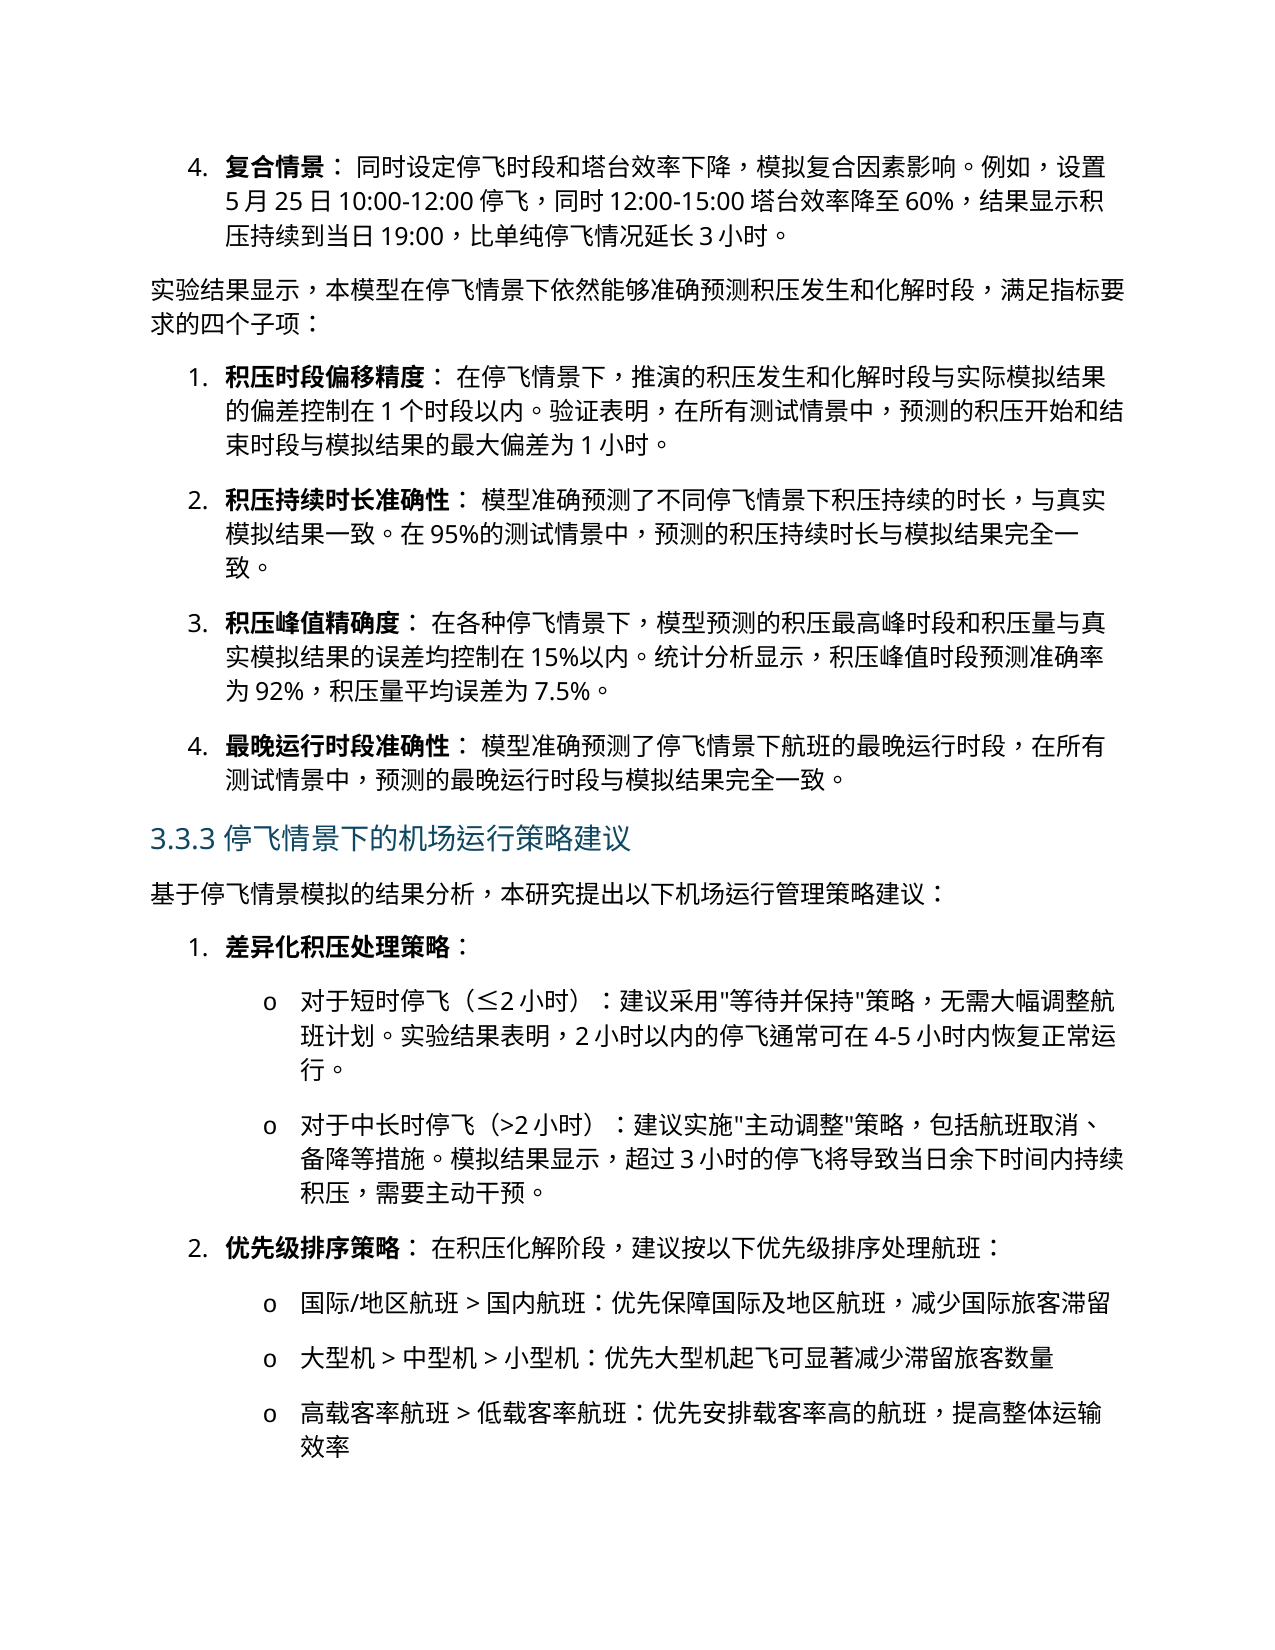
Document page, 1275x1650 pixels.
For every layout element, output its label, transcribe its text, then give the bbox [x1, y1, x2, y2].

subtitle 3.3.3 停飞情景下的机场运行策略建议 [150, 818, 1125, 858]
list 复合情景： 同时设定停飞时段和塔台效率下降，模拟复合因素影响。例如，设置5月25日10:00-12:00停飞，同时12:00-15:00塔台效率降至60%，结果显示积压持续到当日19:00，比单纯停飞情况延长3小时。 [187, 150, 1125, 252]
list 国际/地区航班 > 国内航班：优先保障国际及地区航班，减少国际旅客滞留 [262, 1285, 1125, 1320]
list 差异化积压处理策略： [187, 929, 1125, 963]
list 对于短时停飞（≤2小时）：建议采用"等待并保持"策略，无需大幅调整航班计划。实验结果表明，2小时以内的停飞通常可在4-5小时内恢复正常运行。 [262, 984, 1125, 1086]
list 积压时段偏移精度： 在停飞情景下，推演的积压发生和化解时段与实际模拟结果的偏差控制在1个时段以内。验证表明，在所有测试情景中，预测的积压开始和结束时段与模拟结果的最大偏差为1小时。 [187, 360, 1125, 462]
list 最晚运行时段准确性： 模型准确预测了停飞情景下航班的最晚运行时段，在所有测试情景中，预测的最晚运行时段与模拟结果完全一致。 [187, 729, 1125, 797]
list 积压峰值精确度： 在各种停飞情景下，模型预测的积压最高峰时段和积压量与真实模拟结果的误差均控制在15%以内。统计分析显示，积压峰值时段预测准确率为92%，积压量平均误差为7.5%。 [187, 606, 1125, 708]
list 高载客率航班 > 低载客率航班：优先安排载客率高的航班，提高整体运输效率 [262, 1396, 1125, 1464]
list 大型机 > 中型机 > 小型机：优先大型机起飞可显著减少滞留旅客数量 [262, 1341, 1125, 1375]
text 实验结果显示，本模型在停飞情景下依然能够准确预测积压发生和化解时段，满足指标要求的四个子项： [150, 273, 1125, 341]
list 积压持续时长准确性： 模型准确预测了不同停飞情景下积压持续的时长，与真实模拟结果一致。在95%的测试情景中，预测的积压持续时长与模拟结果完全一致。 [187, 483, 1125, 585]
text 基于停飞情景模拟的结果分析，本研究提出以下机场运行管理策略建议： [150, 876, 1125, 910]
list 优先级排序策略： 在积压化解阶段，建议按以下优先级排序处理航班： [187, 1231, 1125, 1264]
list 对于中长时停飞（>2小时）：建议实施"主动调整"策略，包括航班取消、备降等措施。模拟结果显示，超过3小时的停飞将导致当日余下时间内持续积压，需要主动干预。 [262, 1107, 1125, 1210]
